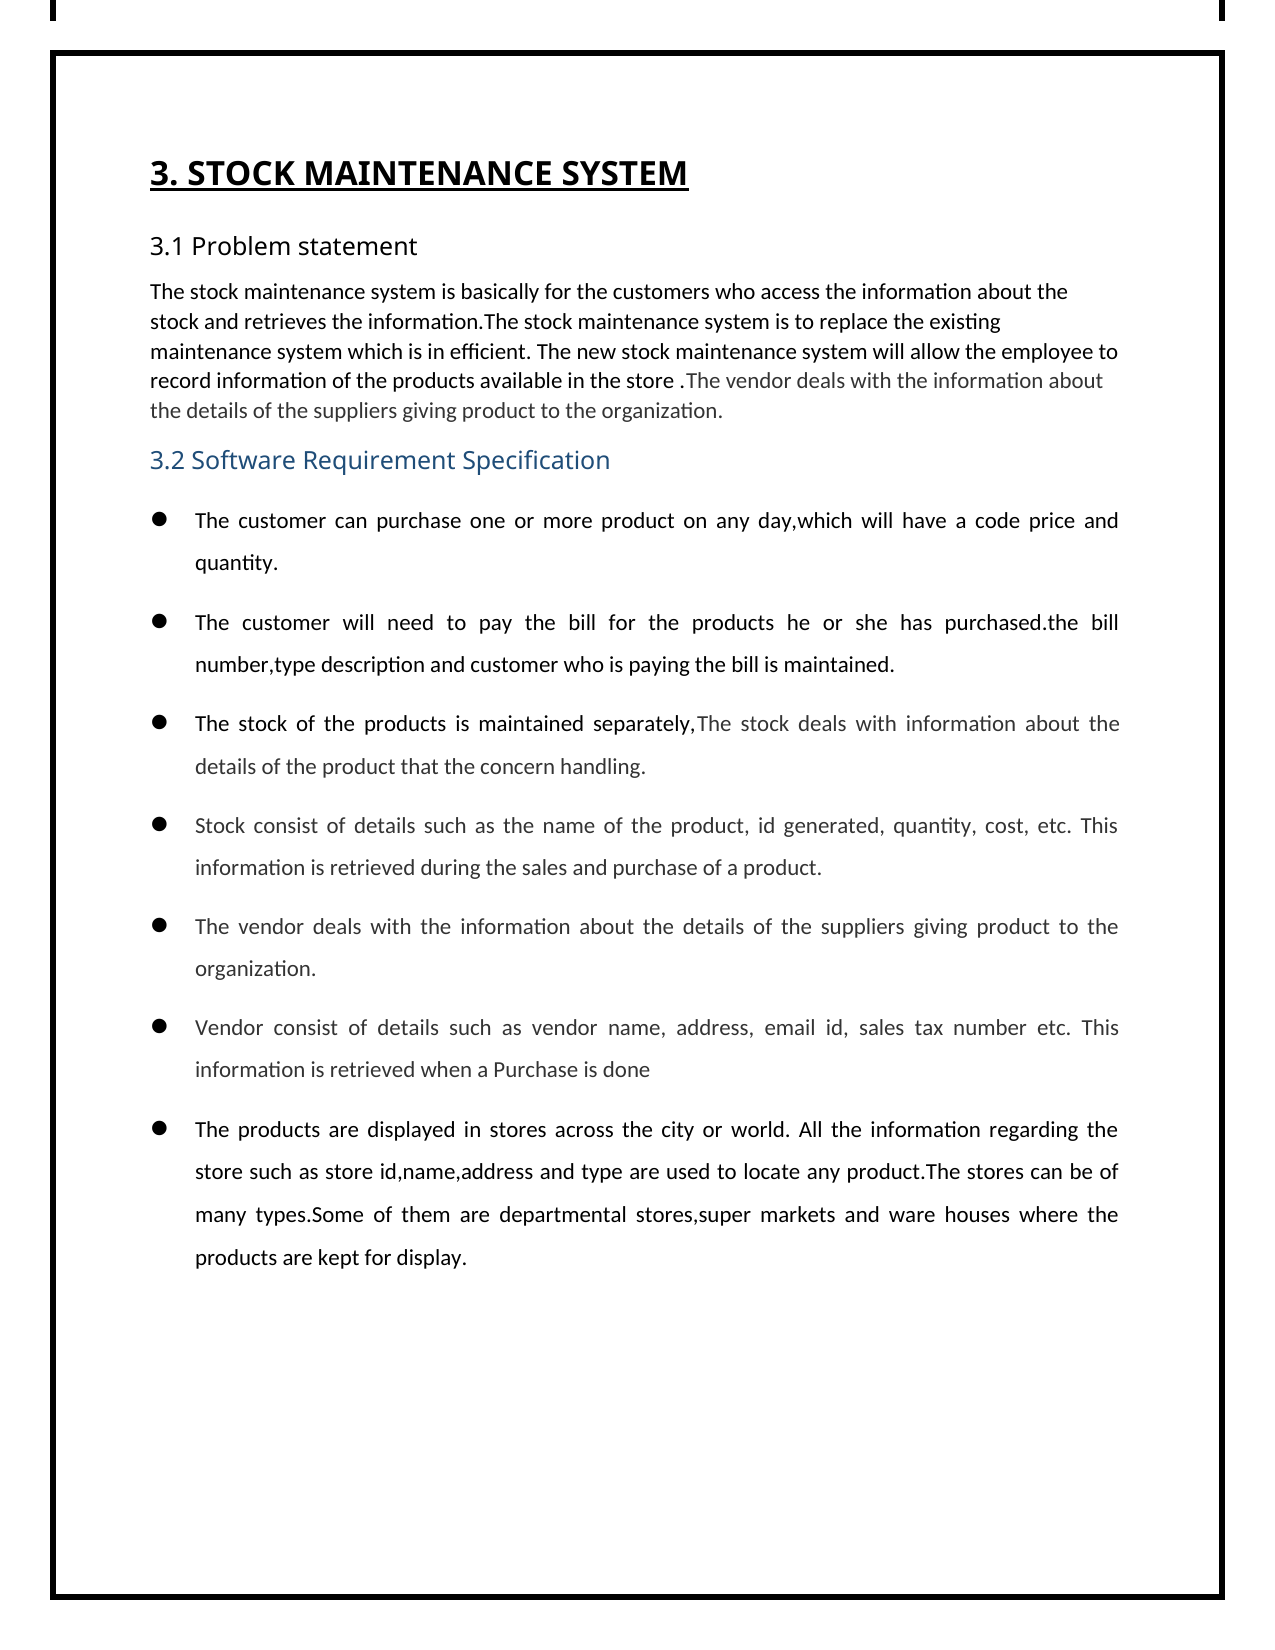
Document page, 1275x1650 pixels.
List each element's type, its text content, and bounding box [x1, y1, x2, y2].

list The customer can purchase one or more product on any day,which will have a code price and quantity. [150, 506, 1121, 577]
subtitle 3.1 Problem statement [149, 229, 718, 263]
list Vendor consist of details such as vendor name, address, email id, sales tax number etc. This information is retrieved when a Purchase is done [150, 1013, 1121, 1083]
list The products are displayed in stores across the city or world. All the information regarding the store such as store id,name,address and type are used to locate any product.The stores can be of many types.Some of them are departmental stores,super markets and ware houses where the products are kept for display. [150, 1115, 1121, 1271]
list Stock consist of details such as the name of the product, id generated, quantity, cost, etc. This information is retrieved during the sales and purchase of a product. [150, 811, 1121, 881]
list The customer will need to pay the bill for the products he or she has purchased.the bill number,type description and customer who is paying the bill is maintained. [150, 608, 1121, 678]
subtitle 3.2 Software Requirement Specification [149, 443, 718, 477]
text The stock maintenance system is basically for the customers who access the information about the stock and retrieves the information.The stock maintenance system is to replace the existing maintenance system which is in efficient. The new stock maintenance system will allow the employee to record information of the products available in the store .The vendor deals with the information about the details of the suppliers giving product to the organization. [150, 277, 1120, 424]
list The vendor deals with the information about the details of the suppliers giving product to the organization. [150, 912, 1121, 983]
subtitle 3. STOCK MAINTENANCE SYSTEM [150, 150, 1117, 195]
list The stock of the products is maintained separately,The stock deals with information about the details of the product that the concern handling. [150, 709, 1121, 780]
